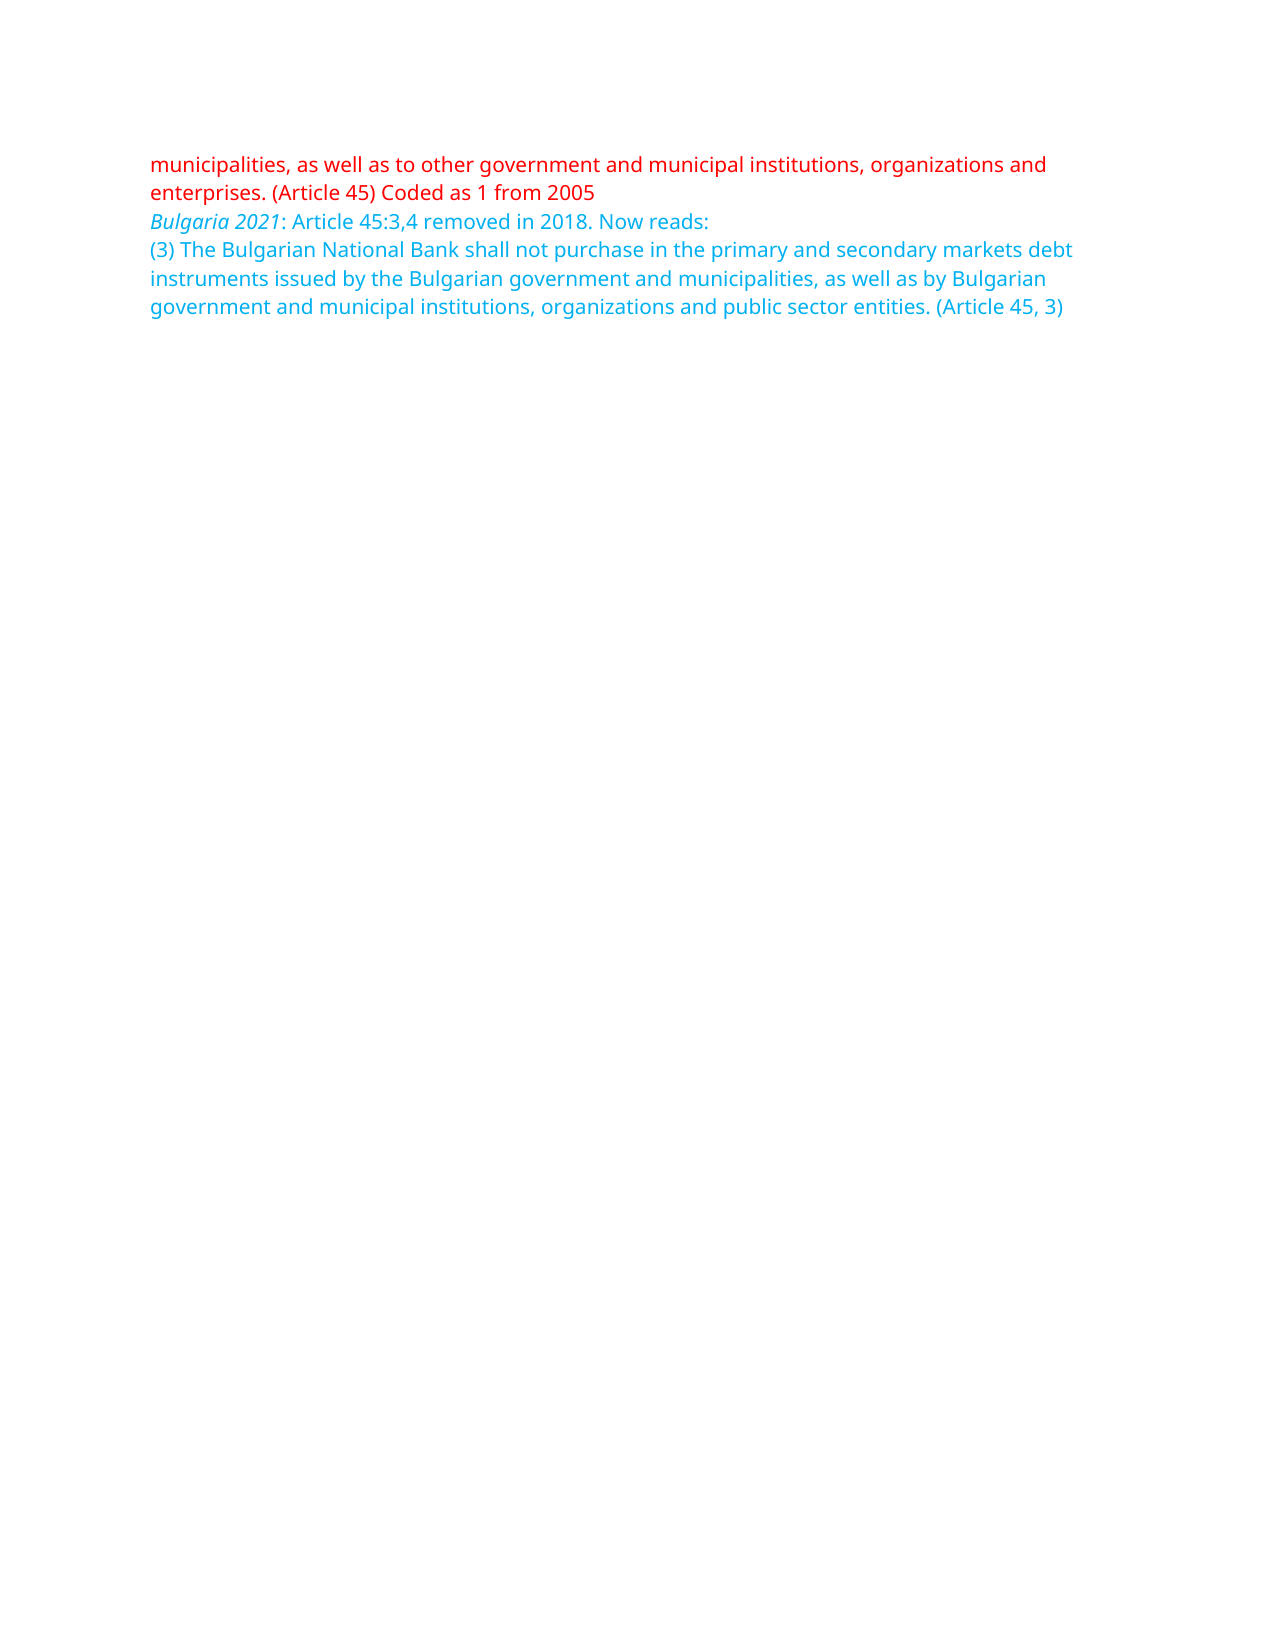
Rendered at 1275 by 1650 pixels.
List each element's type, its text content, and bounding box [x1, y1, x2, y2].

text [150, 150, 1125, 207]
text Bulgaria 2021: Article 45:3,4 removed in 2018. Now reads: [150, 207, 1125, 235]
